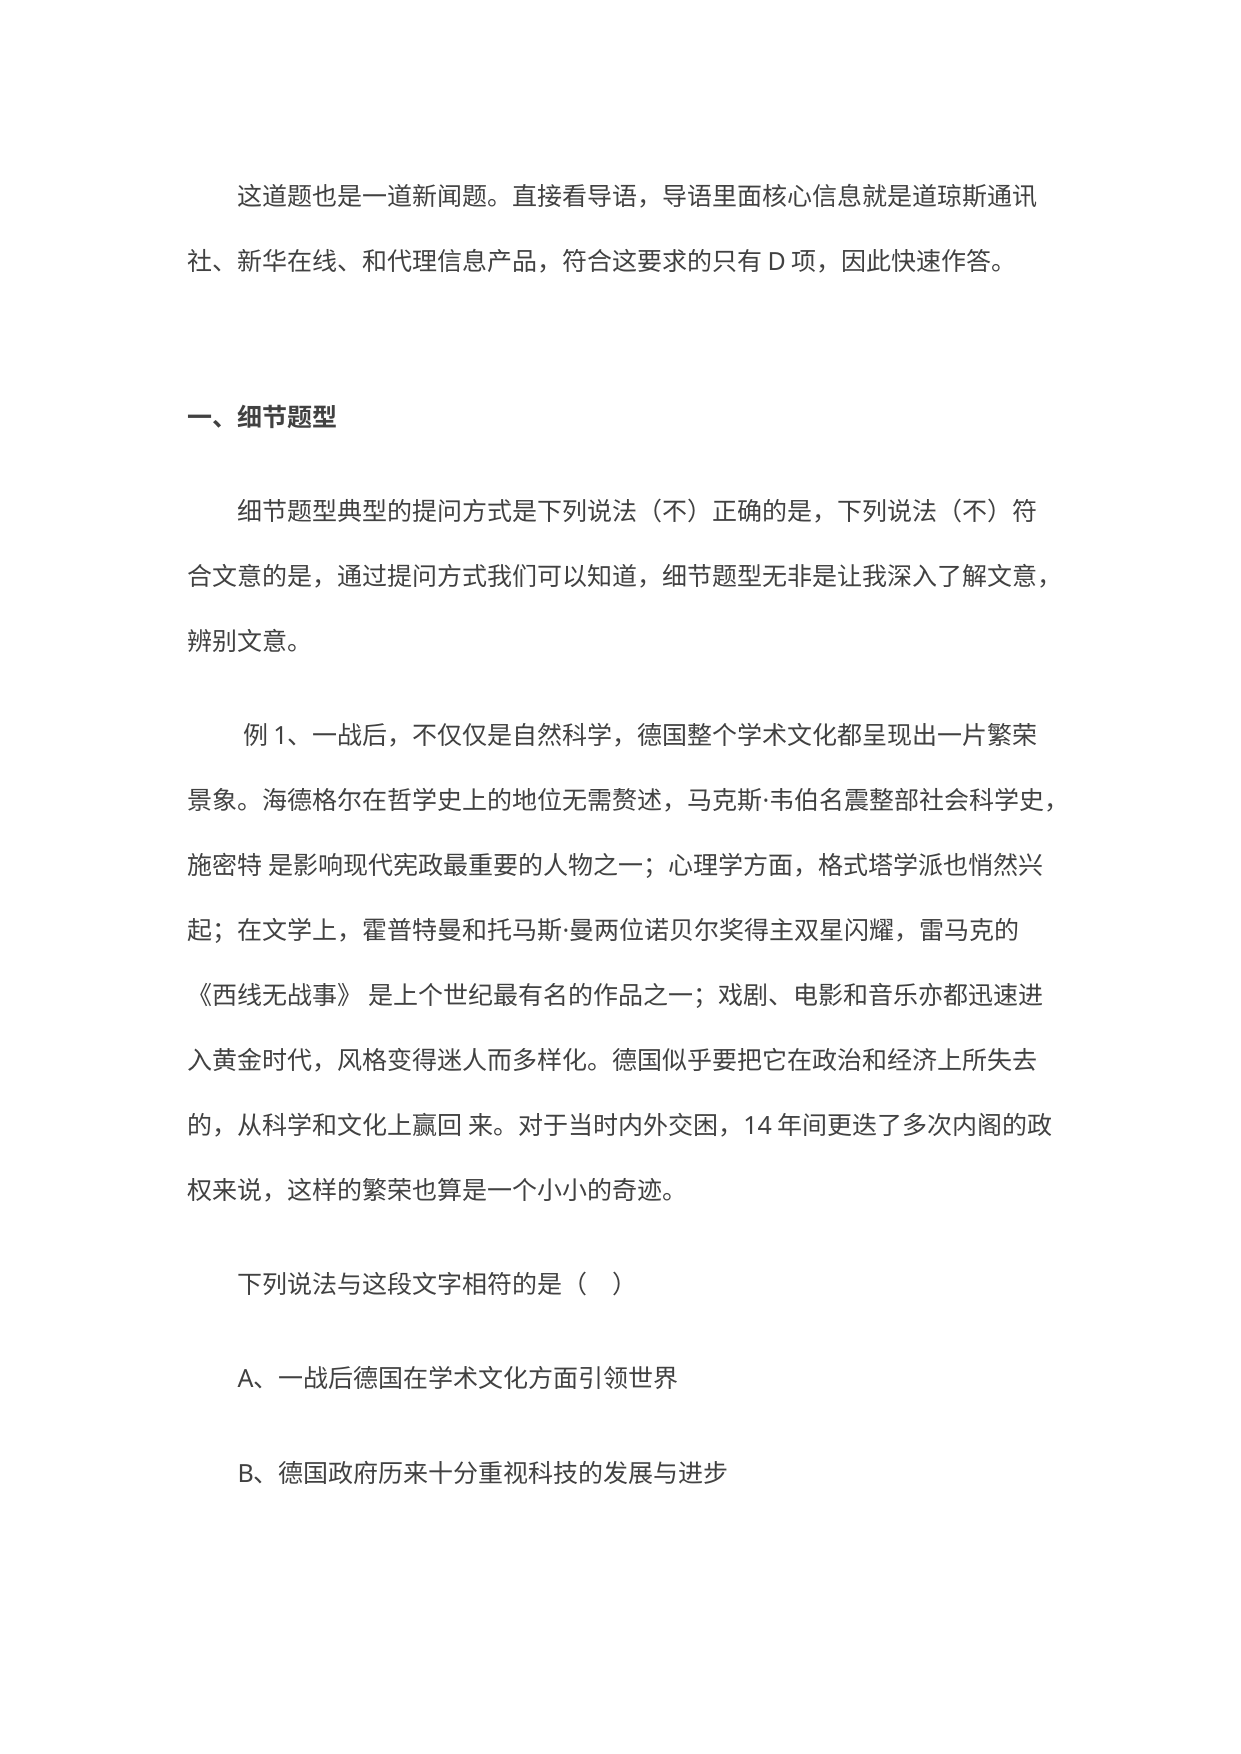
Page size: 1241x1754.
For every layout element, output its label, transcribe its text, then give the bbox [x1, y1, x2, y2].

text 这道题也是一道新闻题。直接看导语，导语里面核心信息就是道琼斯通讯社、新华在线、和代理信息产品，符合这要求的只有D项，因此快速作答。 [187, 162, 1053, 292]
text 一、细节题型 [187, 383, 1053, 448]
text 下列说法与这段文字相符的是（ ） [187, 1250, 1053, 1315]
text B、德国政府历来十分重视科技的发展与进步 [187, 1439, 1053, 1504]
text 细节题型典型的提问方式是下列说法（不）正确的是，下列说法（不）符合文意的是，通过提问方式我们可以知道，细节题型无非是让我深入了解文意，辨别文意。 [187, 477, 1053, 672]
text 例1、一战后，不仅仅是自然科学，德国整个学术文化都呈现出一片繁荣景象。海德格尔在哲学史上的地位无需赘述，马克斯·韦伯名震整部社会科学史，施密特 是影响现代宪政最重要的人物之一；心理学方面，格式塔学派也悄然兴起；在文学上，霍普特曼和托马斯·曼两位诺贝尔奖得主双星闪耀，雷马克的《西线无战事》 是上个世纪最有名的作品之一；戏剧、电影和音乐亦都迅速进入黄金时代，风格变得迷人而多样化。德国似乎要把它在政治和经济上所失去的，从科学和文化上赢回 来。对于当时内外交困，14年间更迭了多次内阁的政权来说，这样的繁荣也算是一个小小的奇迹。 [187, 701, 1053, 1221]
text A、一战后德国在学术文化方面引领世界 [187, 1344, 1053, 1409]
